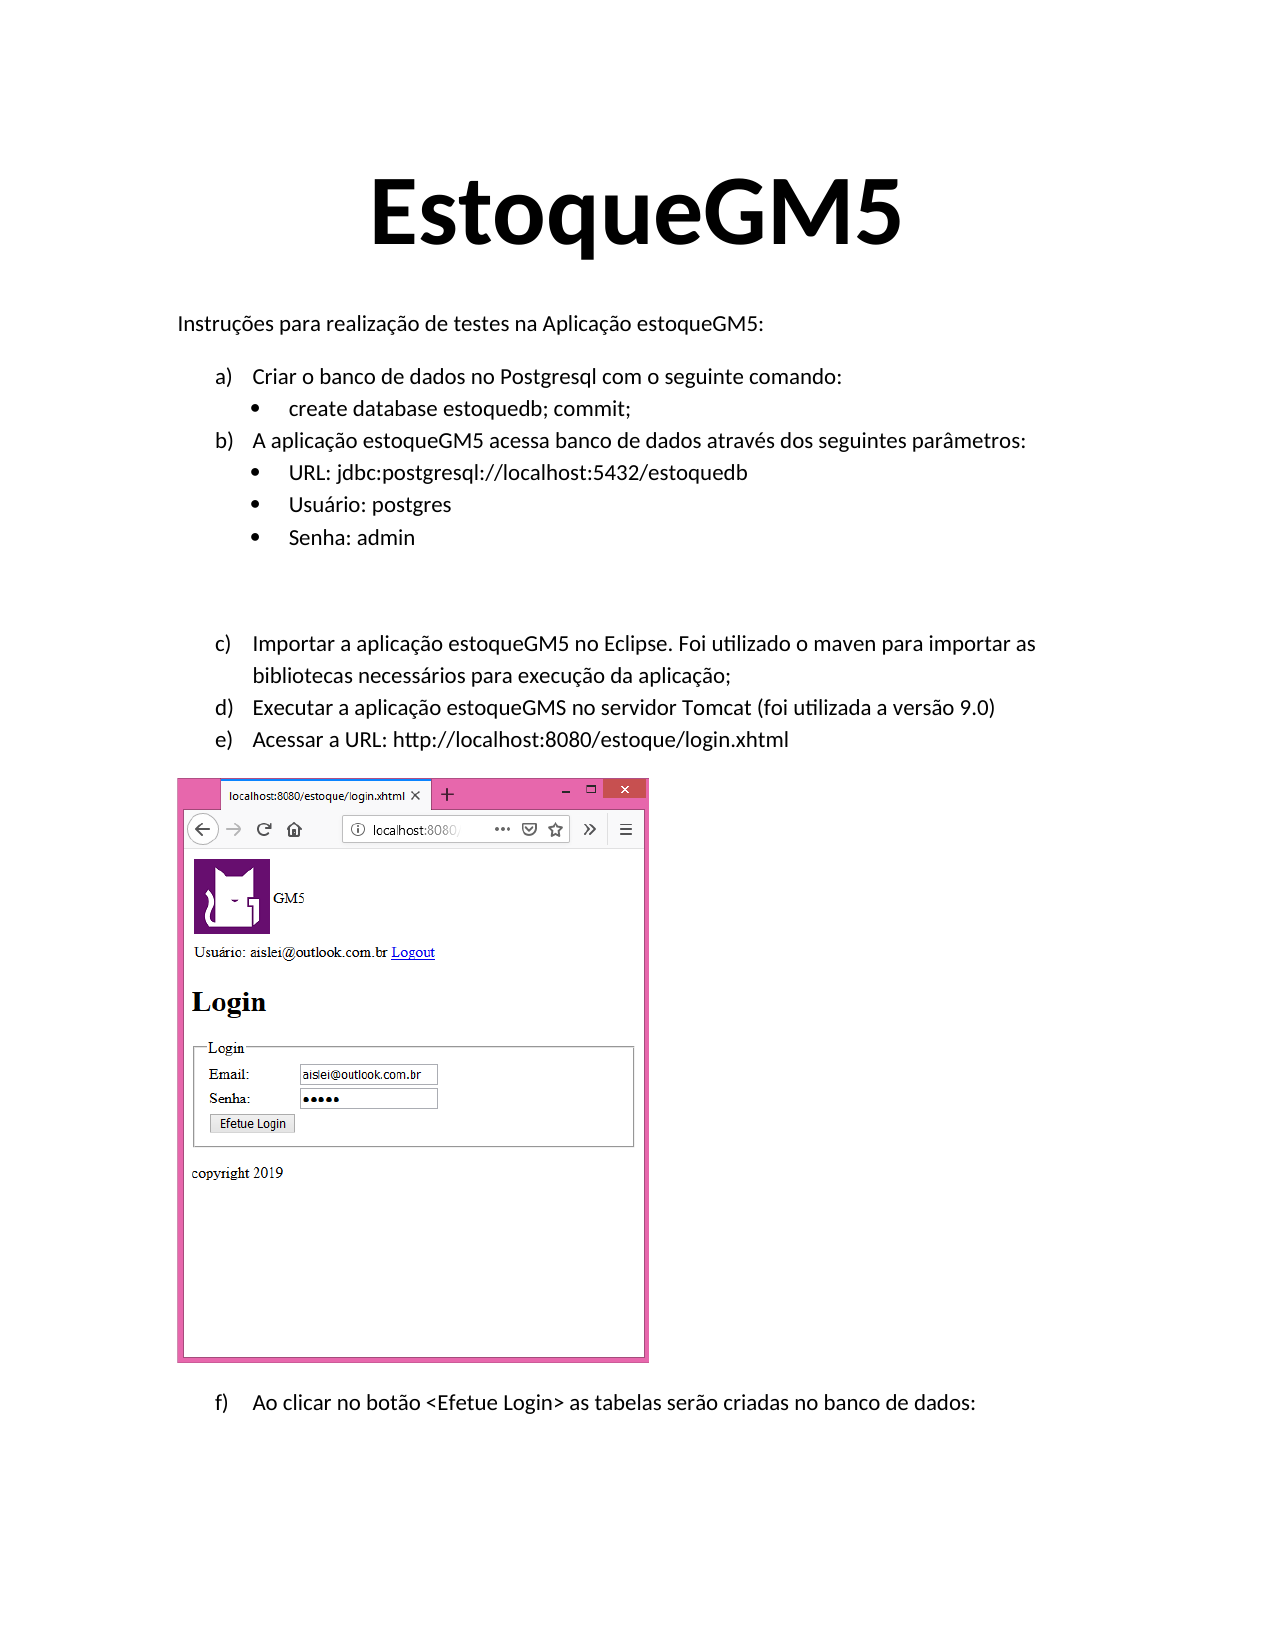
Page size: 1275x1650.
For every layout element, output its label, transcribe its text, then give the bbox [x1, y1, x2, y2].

list URL: jdbc:postgresql://localhost:5432/estoquedb [251, 458, 1098, 486]
list Executar a aplicação estoqueGMS no servidor Tomcat (foi utilizada a versão 9.0) [215, 693, 1098, 721]
list Importar a aplicação estoqueGM5 no Eclipse. Foi utilizado o maven para importar as bibliotecas necessários para execução da aplicação; [215, 629, 1098, 689]
list create database estoquedb; commit; [251, 394, 1098, 422]
list Usuário: postgres [251, 491, 1098, 518]
text EstoqueGM5 [177, 148, 1098, 270]
list A aplicação estoqueGM5 acessa banco de dados através dos seguintes parâmetros: [215, 426, 1098, 454]
list Acessar a URL: http://localhost:8080/estoque/login.xhtml [215, 725, 1098, 753]
list Ao clicar no botão <Efetue Login> as tabelas serão criadas no banco de dados: [215, 1388, 1098, 1416]
picture [177, 778, 649, 1363]
text Instruções para realização de testes na Aplicação estoqueGM5: [177, 309, 1098, 337]
list Senha: admin [251, 523, 1098, 551]
list Criar o banco de dados no Postgresql com o seguinte comando: [215, 362, 1098, 390]
